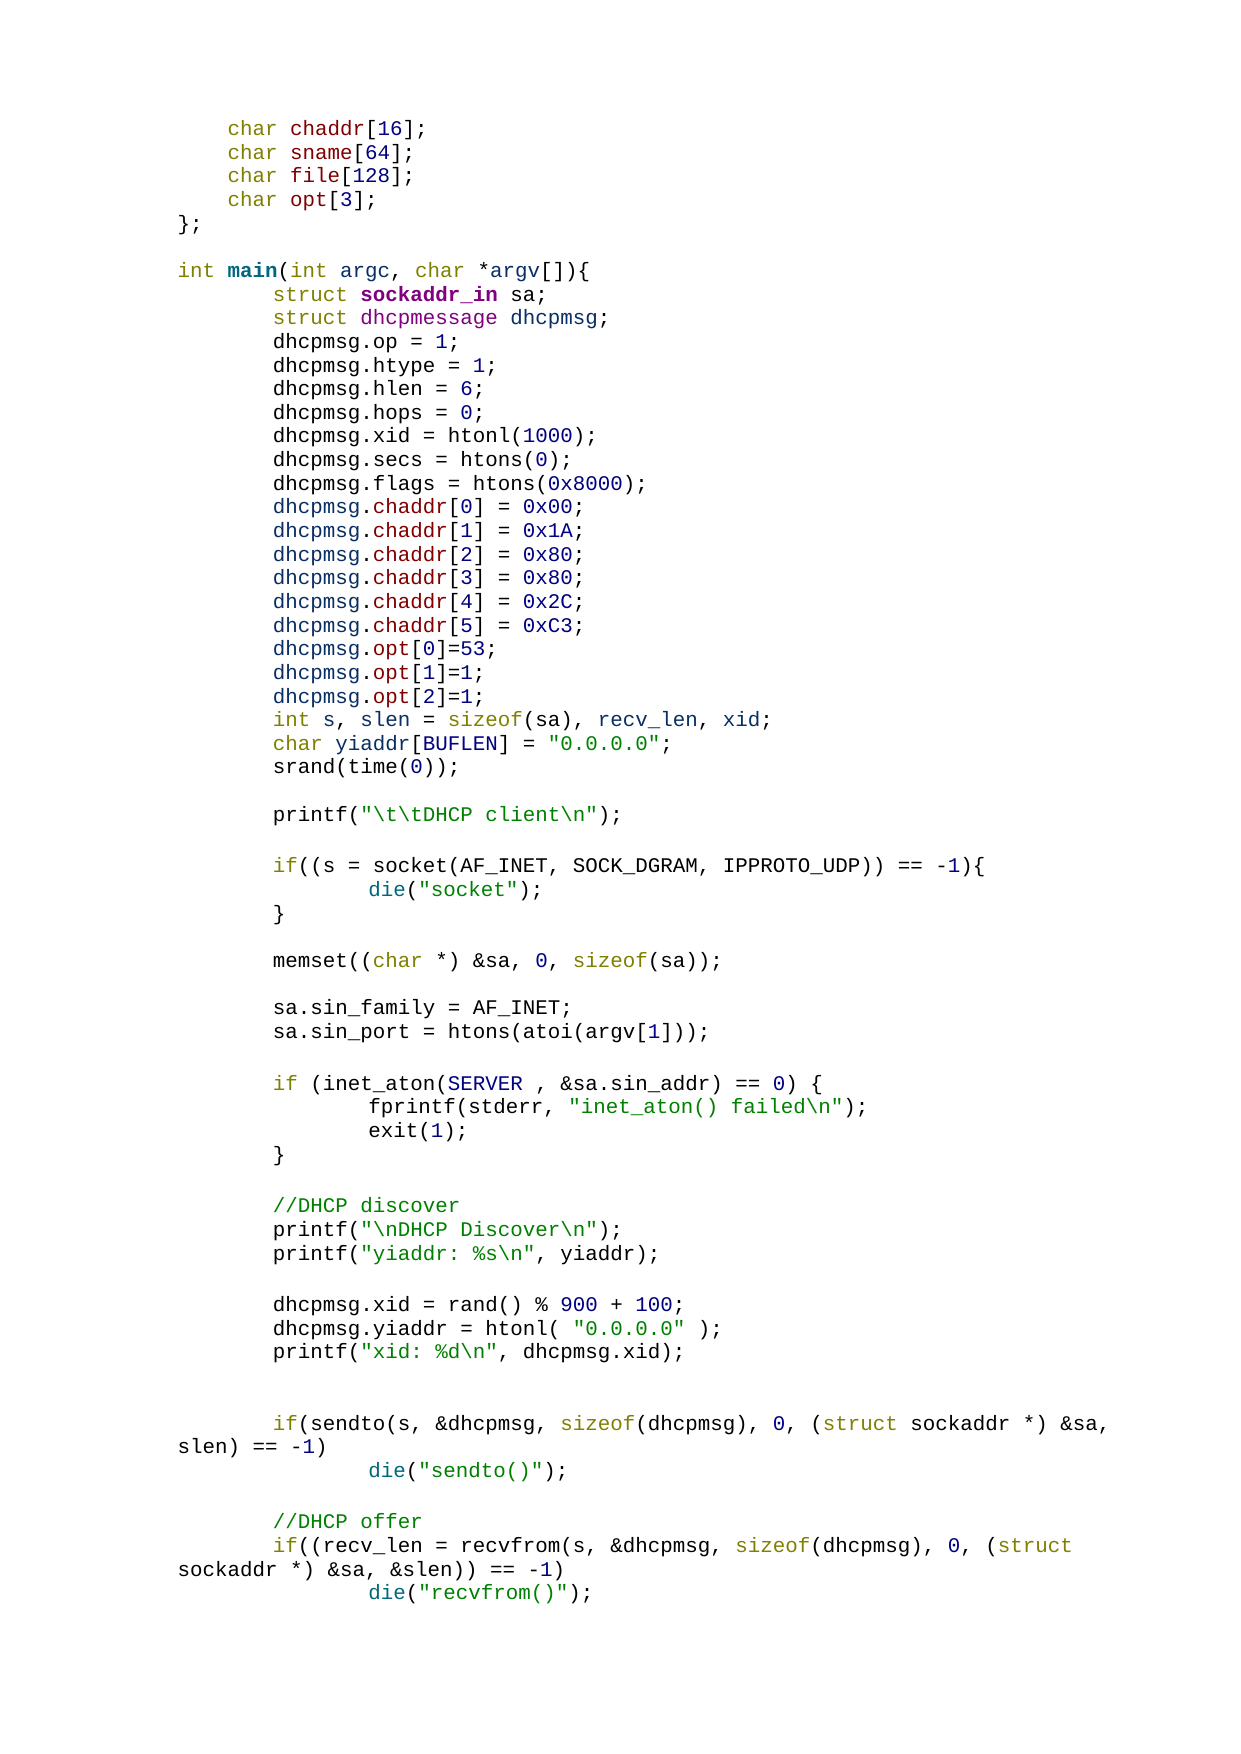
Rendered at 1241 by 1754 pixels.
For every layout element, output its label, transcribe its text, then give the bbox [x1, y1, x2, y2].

text if((s = socket(AF_INET, SOCK_DGRAM, IPPROTO_UDP)) == -1){ [177, 856, 1152, 879]
text dhcpmsg.hops = 0; [177, 402, 1152, 426]
text }; [177, 213, 1152, 236]
text exit(1); [177, 1120, 1152, 1144]
text dhcpmsg.chaddr[4] = 0x2C; [177, 591, 1152, 615]
text char file[128]; [177, 165, 1152, 189]
text die("socket"); [177, 879, 1152, 903]
text dhcpmsg.chaddr[2] = 0x80; [177, 544, 1152, 567]
text //DHCP discover [177, 1195, 1152, 1219]
text int s, slen = sizeof(sa), recv_len, xid; [177, 709, 1152, 733]
text dhcpmsg.yiaddr = htonl( "0.0.0.0" ); [177, 1318, 1152, 1342]
text die("recvfrom()"); [177, 1582, 1152, 1606]
text printf("\t\tDHCP client\n"); [177, 804, 1152, 827]
text dhcpmsg.htype = 1; [177, 354, 1152, 378]
text char chaddr[16]; [177, 118, 1152, 142]
text fprintf(stderr, "inet_aton() failed\n"); [177, 1096, 1152, 1120]
text dhcpmsg.chaddr[5] = 0xC3; [177, 615, 1152, 638]
text if (inet_aton(SERVER , &sa.sin_addr) == 0) { [177, 1073, 1152, 1096]
text dhcpmsg.hlen = 6; [177, 378, 1152, 402]
text sa.sin_port = htons(atoi(argv[1])); [177, 1021, 1152, 1045]
text dhcpmsg.xid = rand() % 900 + 100; [177, 1294, 1152, 1318]
text char opt[3]; [177, 189, 1152, 213]
text printf("yiaddr: %s\n", yiaddr); [177, 1243, 1152, 1266]
text char sname[64]; [177, 142, 1152, 165]
text dhcpmsg.chaddr[0] = 0x00; [177, 496, 1152, 520]
text sa.sin_family = AF_INET; [177, 997, 1152, 1021]
text //DHCP offer [177, 1511, 1152, 1535]
text dhcpmsg.chaddr[1] = 0x1A; [177, 520, 1152, 544]
text char yiaddr[BUFLEN] = "0.0.0.0"; [177, 733, 1152, 757]
text struct dhcpmessage dhcpmsg; [177, 307, 1152, 331]
text dhcpmsg.secs = htons(0); [177, 449, 1152, 473]
text dhcpmsg.opt[2]=1; [177, 686, 1152, 709]
text struct sockaddr_in sa; [177, 284, 1152, 307]
text dhcpmsg.chaddr[3] = 0x80; [177, 567, 1152, 591]
text if((recv_len = recvfrom(s, &dhcpmsg, sizeof(dhcpmsg), 0, (struct sockaddr *) &sa, &slen)) == -1) [177, 1535, 1152, 1582]
text dhcpmsg.flags = htons(0x8000); [177, 473, 1152, 496]
text dhcpmsg.op = 1; [177, 331, 1152, 354]
text dhcpmsg.xid = htonl(1000); [177, 426, 1152, 449]
text } [177, 1144, 1152, 1167]
text if(sendto(s, &dhcpmsg, sizeof(dhcpmsg), 0, (struct sockaddr *) &sa, slen) == -1) [177, 1412, 1152, 1460]
text srand(time(0)); [177, 757, 1152, 780]
text dhcpmsg.opt[1]=1; [177, 662, 1152, 686]
text dhcpmsg.opt[0]=53; [177, 638, 1152, 662]
text printf("xid: %d\n", dhcpmsg.xid); [177, 1342, 1152, 1365]
text int main(int argc, char *argv[]){ [177, 260, 1152, 284]
text printf("\nDHCP Discover\n"); [177, 1219, 1152, 1243]
text memset((char *) &sa, 0, sizeof(sa)); [177, 950, 1152, 974]
text } [177, 903, 1152, 926]
text die("sendto()"); [177, 1460, 1152, 1483]
